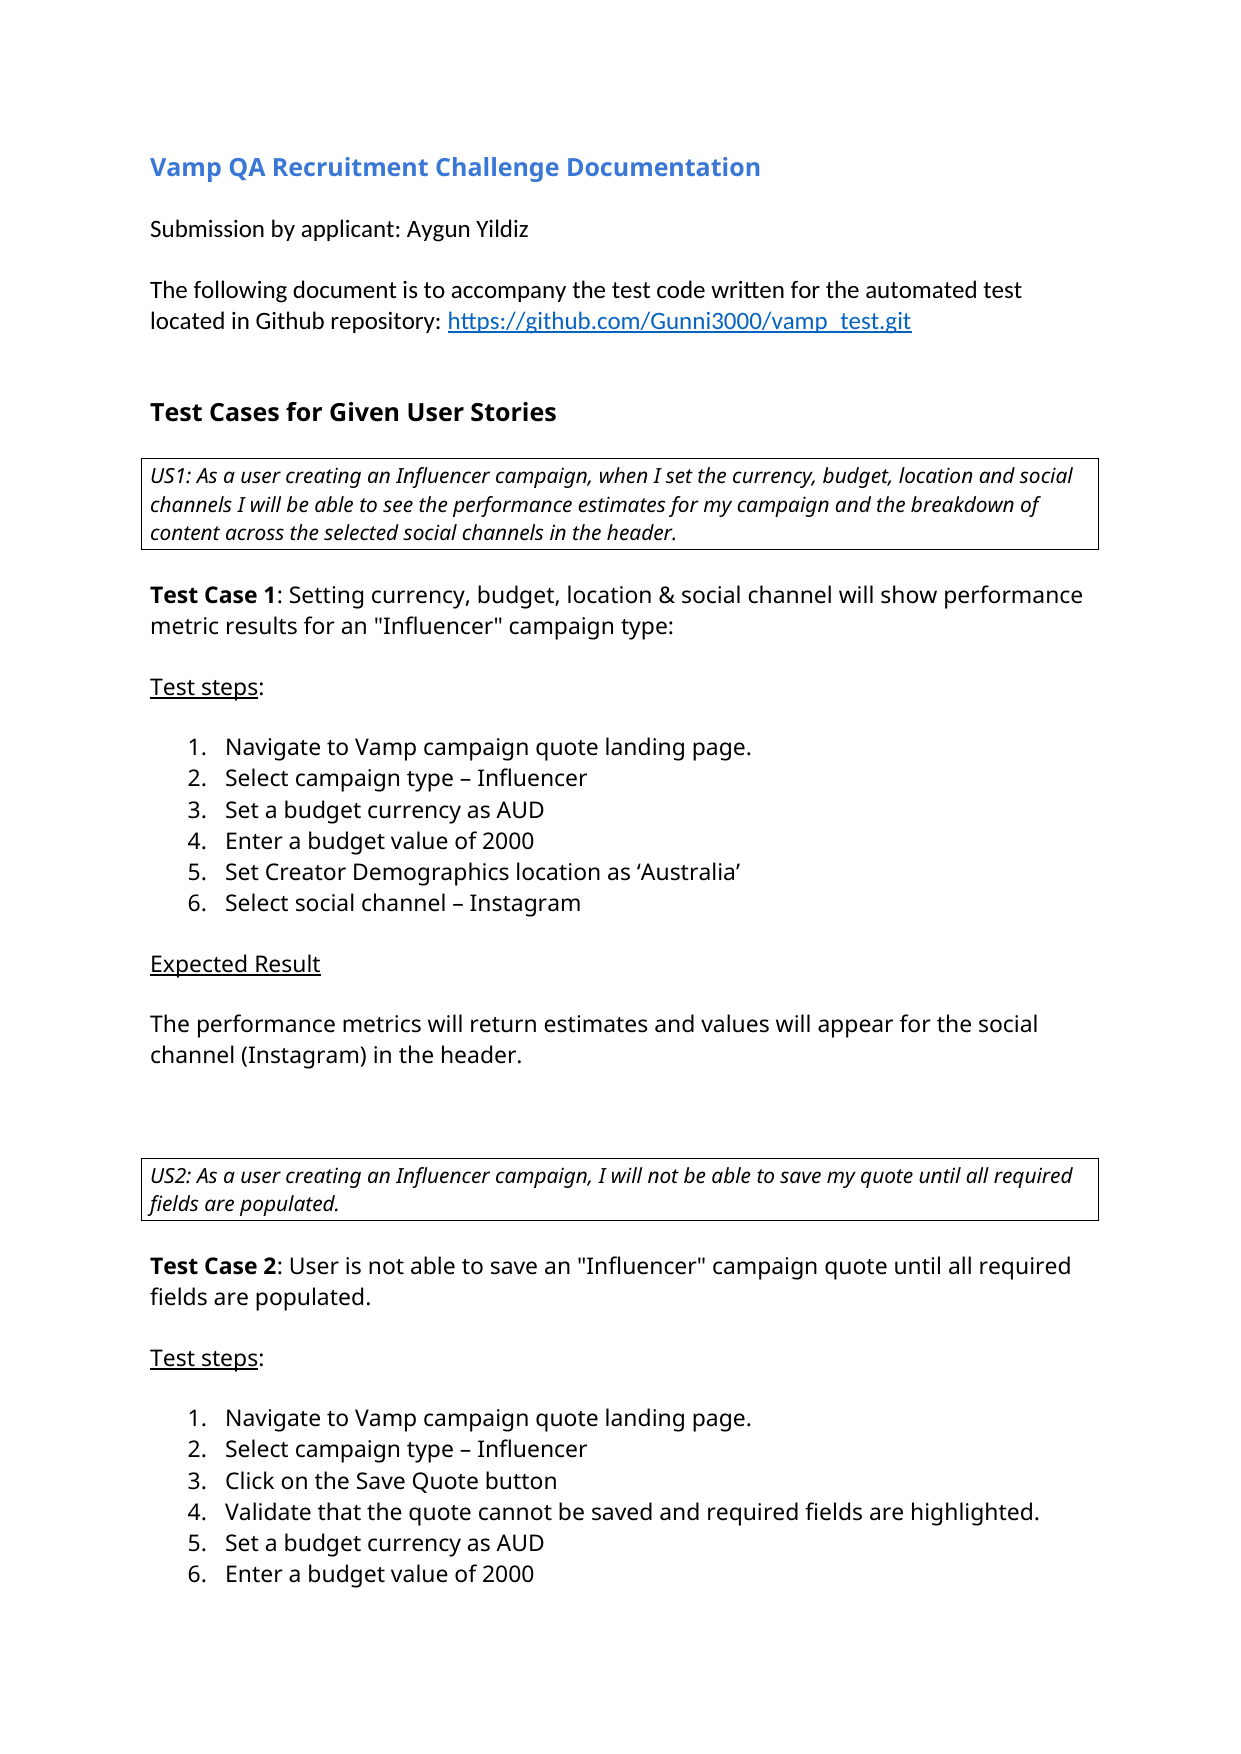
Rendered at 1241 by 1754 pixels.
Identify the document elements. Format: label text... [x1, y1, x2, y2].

text The performance metrics will return estimates and values will appear for the social channel (Instagram) in the header. [150, 1008, 1090, 1071]
list Select social channel – Instagram [187, 887, 1090, 918]
list Validate that the quote cannot be saved and required fields are highlighted. [187, 1496, 1090, 1527]
list Set a budget currency as AUD [187, 793, 1090, 825]
text Vamp QA Recruitment Challenge Documentation [150, 150, 1090, 184]
text Test Cases for Given User Stories [150, 395, 1090, 429]
text US2: As a user creating an Influencer campaign, I will not be able to save my quote until all required fields are populated. [142, 1159, 1098, 1220]
text Test steps: [150, 1342, 1090, 1373]
list Set a budget currency as AUD [187, 1527, 1090, 1558]
list Select campaign type – Influencer [187, 762, 1090, 793]
text US1: As a user creating an Influencer campaign, when I set the currency, budget, location and social channels I will be able to see the performance estimates for my campaign and the breakdown of content across the selected social channels in the header. [142, 459, 1098, 549]
list Navigate to Vamp campaign quote landing page. [187, 731, 1090, 762]
text Test Case 2: User is not able to save an "Influencer" campaign quote until all required fields are populated. [150, 1250, 1090, 1312]
text The following document is to accompany the test code written for the automated test located in Github repository: https://github.com/Gunni3000/vamp_test.git [150, 274, 1090, 335]
list Select campaign type – Influencer [187, 1433, 1090, 1464]
text Expected Result [150, 948, 1090, 979]
text Test steps: [150, 671, 1090, 702]
list Click on the Save Quote button [187, 1464, 1090, 1496]
text Submission by applicant: Aygun Yildiz [150, 213, 1090, 244]
list Enter a budget value of 2000 [187, 825, 1090, 856]
list Enter a budget value of 2000 [187, 1558, 1090, 1589]
list Set Creator Demographics location as ‘Australia’ [187, 856, 1090, 887]
list Navigate to Vamp campaign quote landing page. [187, 1402, 1090, 1433]
text Test Case 1: Setting currency, budget, location & social channel will show performance metric results for an "Influencer" campaign type: [150, 579, 1090, 641]
